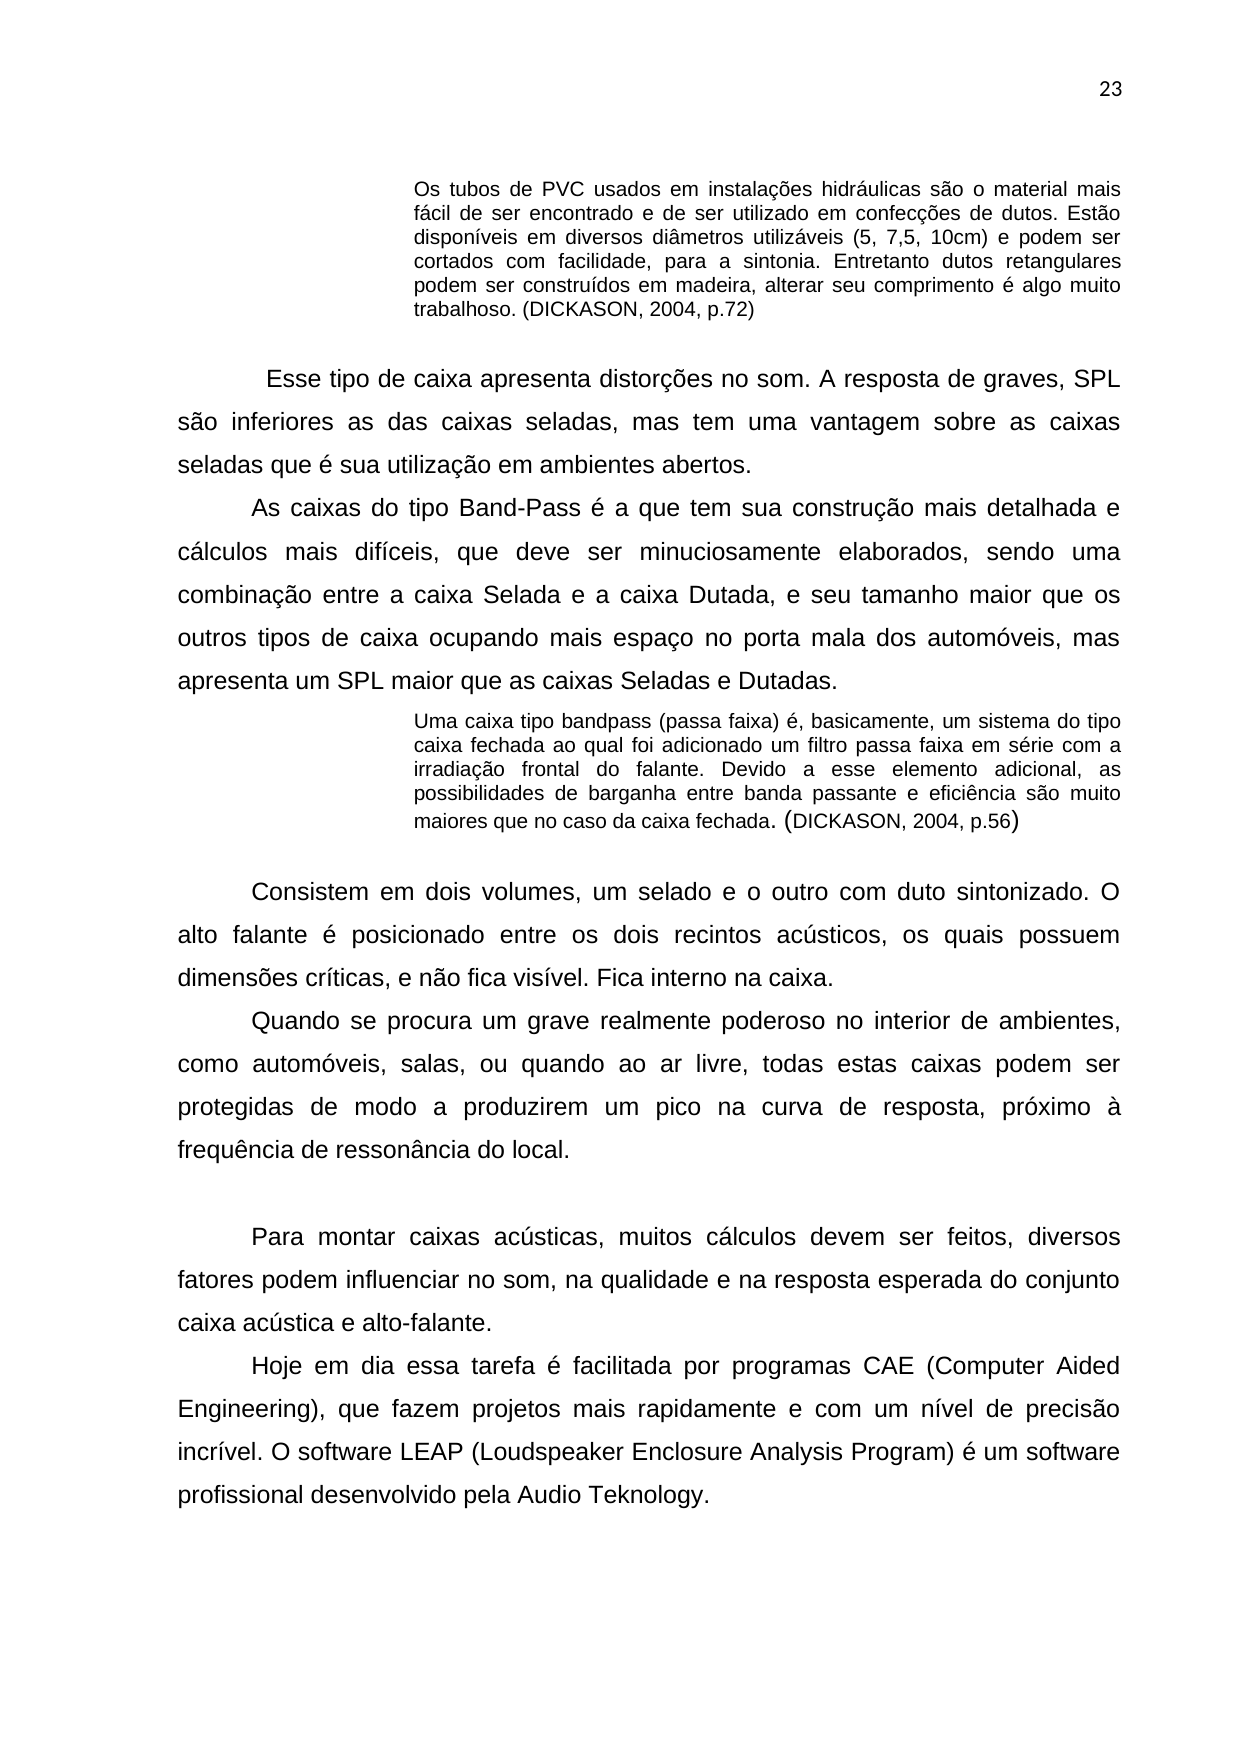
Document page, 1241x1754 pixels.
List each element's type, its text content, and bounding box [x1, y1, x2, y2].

text Os tubos de PVC usados em instalações hidráulicas são o material mais fácil de ser encontrado e de ser utilizado em confecções de dutos. Estão disponíveis em diversos diâmetros utilizáveis (5, 7,5, 10cm) e podem ser cortados com facilidade, para a sintonia. Entretanto dutos retangulares podem ser construídos em madeira, alterar seu comprimento é algo muito trabalhoso. (DICKASON, 2004, p.72) [413, 177, 1122, 321]
text Uma caixa tipo bandpass (passa faixa) é, basicamente, um sistema do tipo caixa fechada ao qual foi adicionado um filtro passa faixa em série com a irradiação frontal do falante. Devido a esse elemento adicional, as possibilidades de barganha entre banda passante e eficiência são muito maiores que no caso da caixa fechada. (DICKASON, 2004, p.56) [413, 709, 1122, 834]
text Quando se procura um grave realmente poderoso no interior de ambientes, como automóveis, salas, ou quando ao ar livre, todas estas caixas podem ser protegidas de modo a produzirem um pico na curva de resposta, próximo à frequência de ressonância do local. [177, 1006, 1122, 1164]
text As caixas do tipo Band-Pass é a que tem sua construção mais detalhada e cálculos mais difíceis, que deve ser minuciosamente elaborados, sendo uma combinação entre a caixa Selada e a caixa Dutada, e seu tamanho maior que os outros tipos de caixa ocupando mais espaço no porta mala dos automóveis, mas apresenta um SPL maior que as caixas Seladas e Dutadas. [177, 493, 1122, 695]
text Esse tipo de caixa apresenta distorções no som. A resposta de graves, SPL são inferiores as das caixas seladas, mas tem uma vantagem sobre as caixas seladas que é sua utilização em ambientes abertos. [177, 364, 1122, 479]
text Consistem em dois volumes, um selado e o outro com duto sintonizado. O alto falante é posicionado entre os dois recintos acústicos, os quais possuem dimensões críticas, e não fica visível. Fica interno na caixa. [177, 877, 1122, 992]
text Hoje em dia essa tarefa é facilitada por programas CAE (Computer Aided Engineering), que fazem projetos mais rapidamente e com um nível de precisão incrível. O software LEAP (Loudspeaker Enclosure Analysis Program) é um software profissional desenvolvido pela Audio Teknology. [177, 1351, 1122, 1509]
text Para montar caixas acústicas, muitos cálculos devem ser feitos, diversos fatores podem influenciar no som, na qualidade e na resposta esperada do conjunto caixa acústica e alto-falante. [177, 1222, 1122, 1337]
